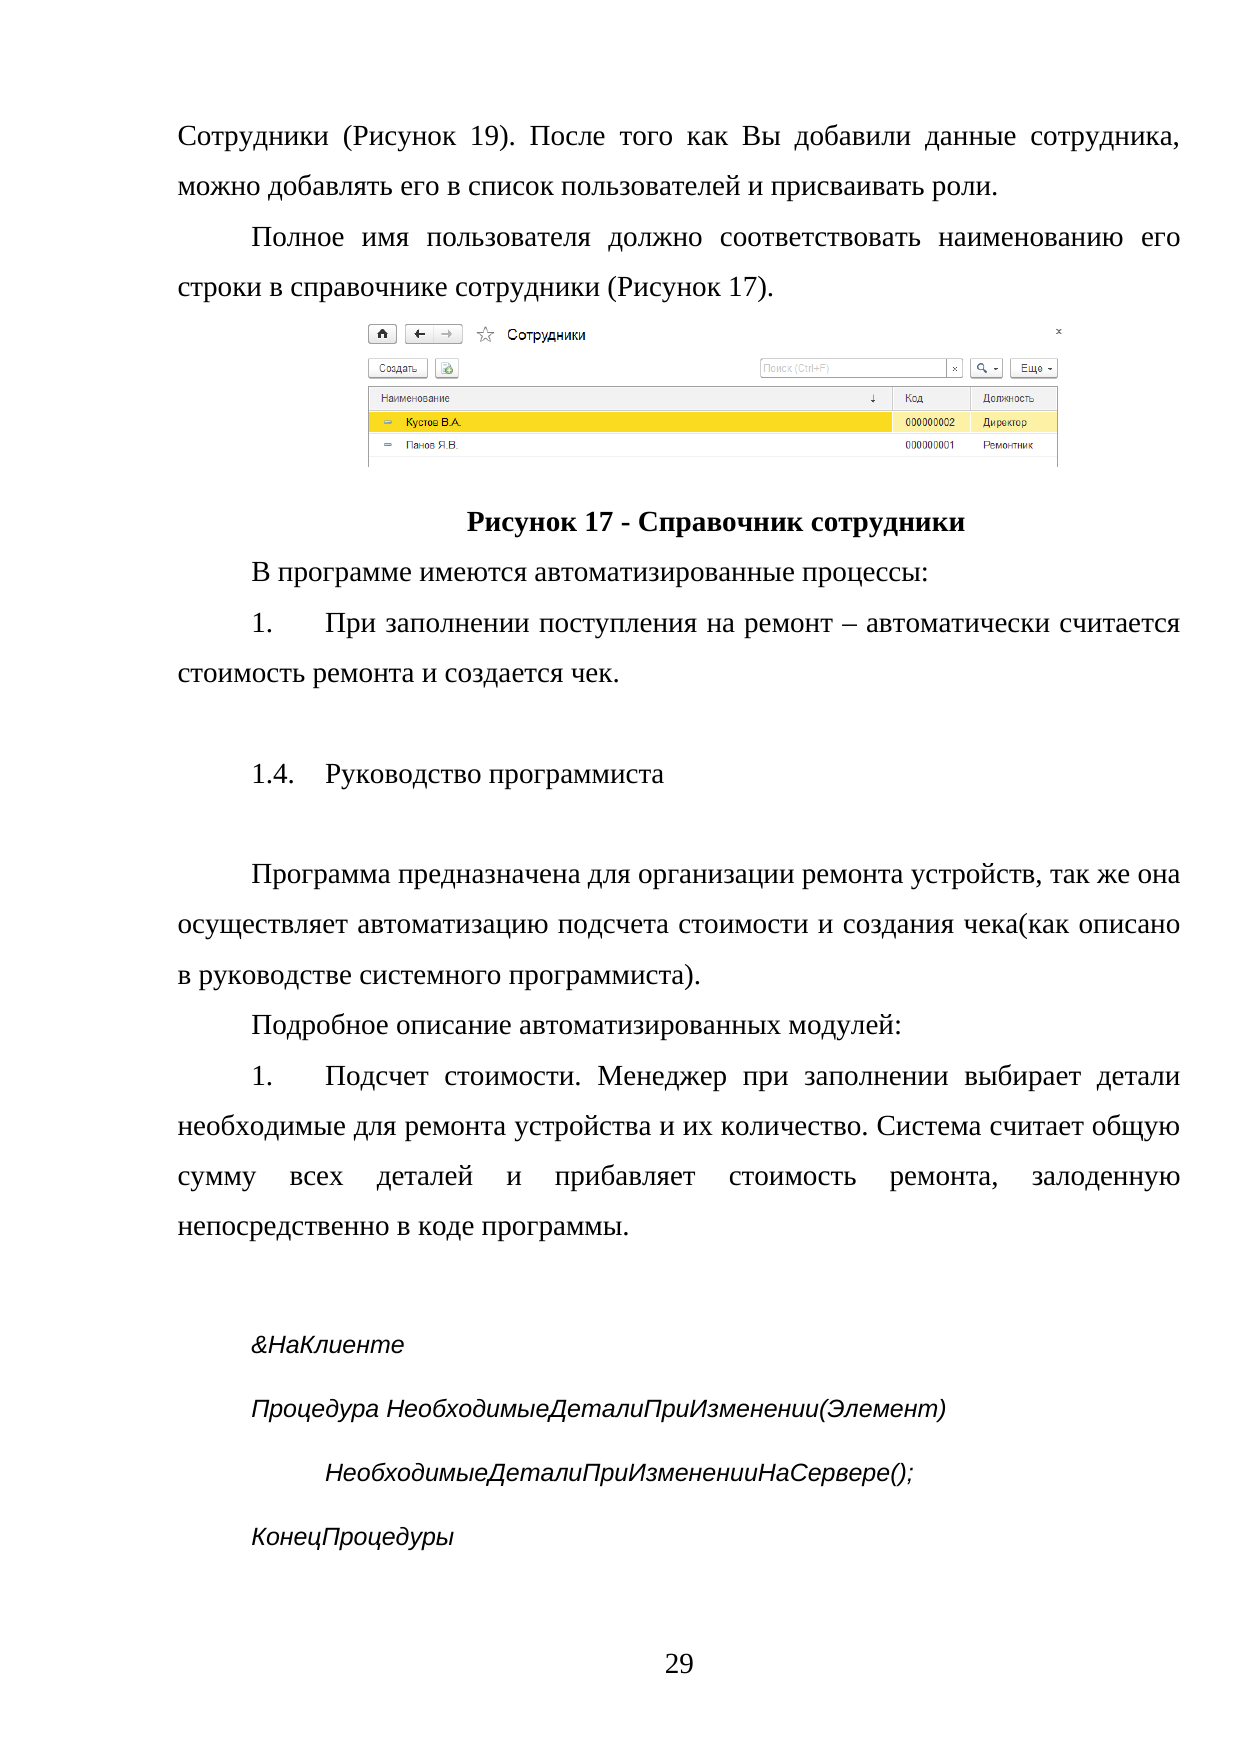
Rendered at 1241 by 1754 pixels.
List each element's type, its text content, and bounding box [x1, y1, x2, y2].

text Программа предназначена для организации ремонта устройств, так же она осуществляет автоматизацию подсчета стоимости и создания чека(как описано в руководстве системного программиста). [177, 856, 1181, 991]
text Подробное описание автоматизированных модулей: [177, 1007, 1181, 1041]
text Полное имя пользователя должно соответствовать наименованию его строки в справочнике сотрудники (Рисунок 17). [177, 219, 1181, 303]
list Подсчет стоимости. Менеджер при заполнении выбирает детали необходимые для ремонта устройства и их количество. Система считает общую сумму всех деталей и прибавляет стоимость ремонта, залоденную непосредственно в коде программы. [177, 1058, 1181, 1242]
text НеобходимыеДеталиПриИзмененииНаСервере(); [177, 1458, 1181, 1487]
text КонецПроцедуры [177, 1522, 1181, 1551]
list Руководство программиста [177, 756, 1181, 789]
picture [363, 319, 1069, 467]
list При заполнении поступления на ремонт – автоматически считается стоимость ремонта и создается чек. [177, 605, 1181, 689]
text Процедура НеобходимыеДеталиПриИзменении(Элемент) [177, 1394, 1181, 1423]
text Рисунок 17 - Справочник сотрудники [177, 504, 1181, 538]
text &НаКлиенте [177, 1330, 1181, 1359]
text В программе имеются автоматизированные процессы: [177, 554, 1181, 588]
